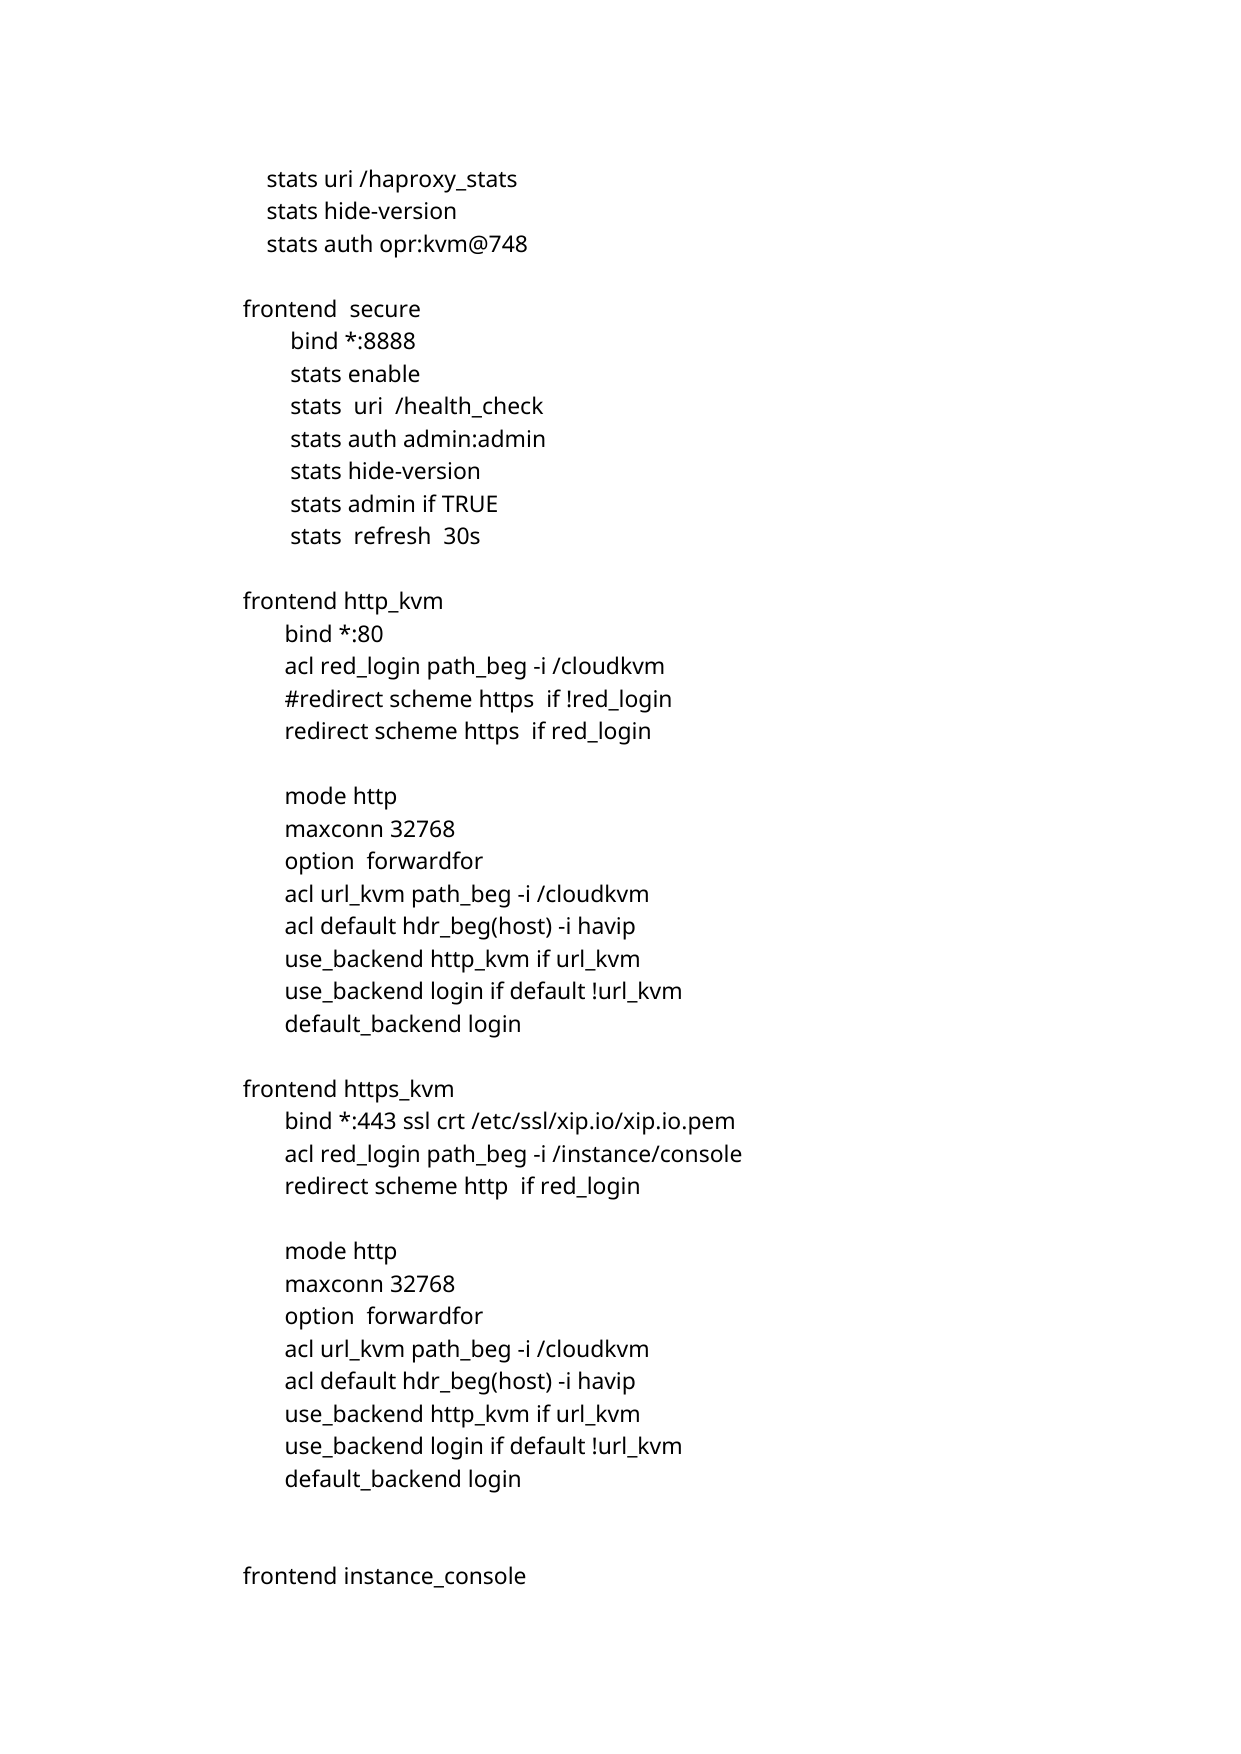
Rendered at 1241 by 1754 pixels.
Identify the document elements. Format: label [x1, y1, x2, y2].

table_cell [188, 162, 1240, 1592]
